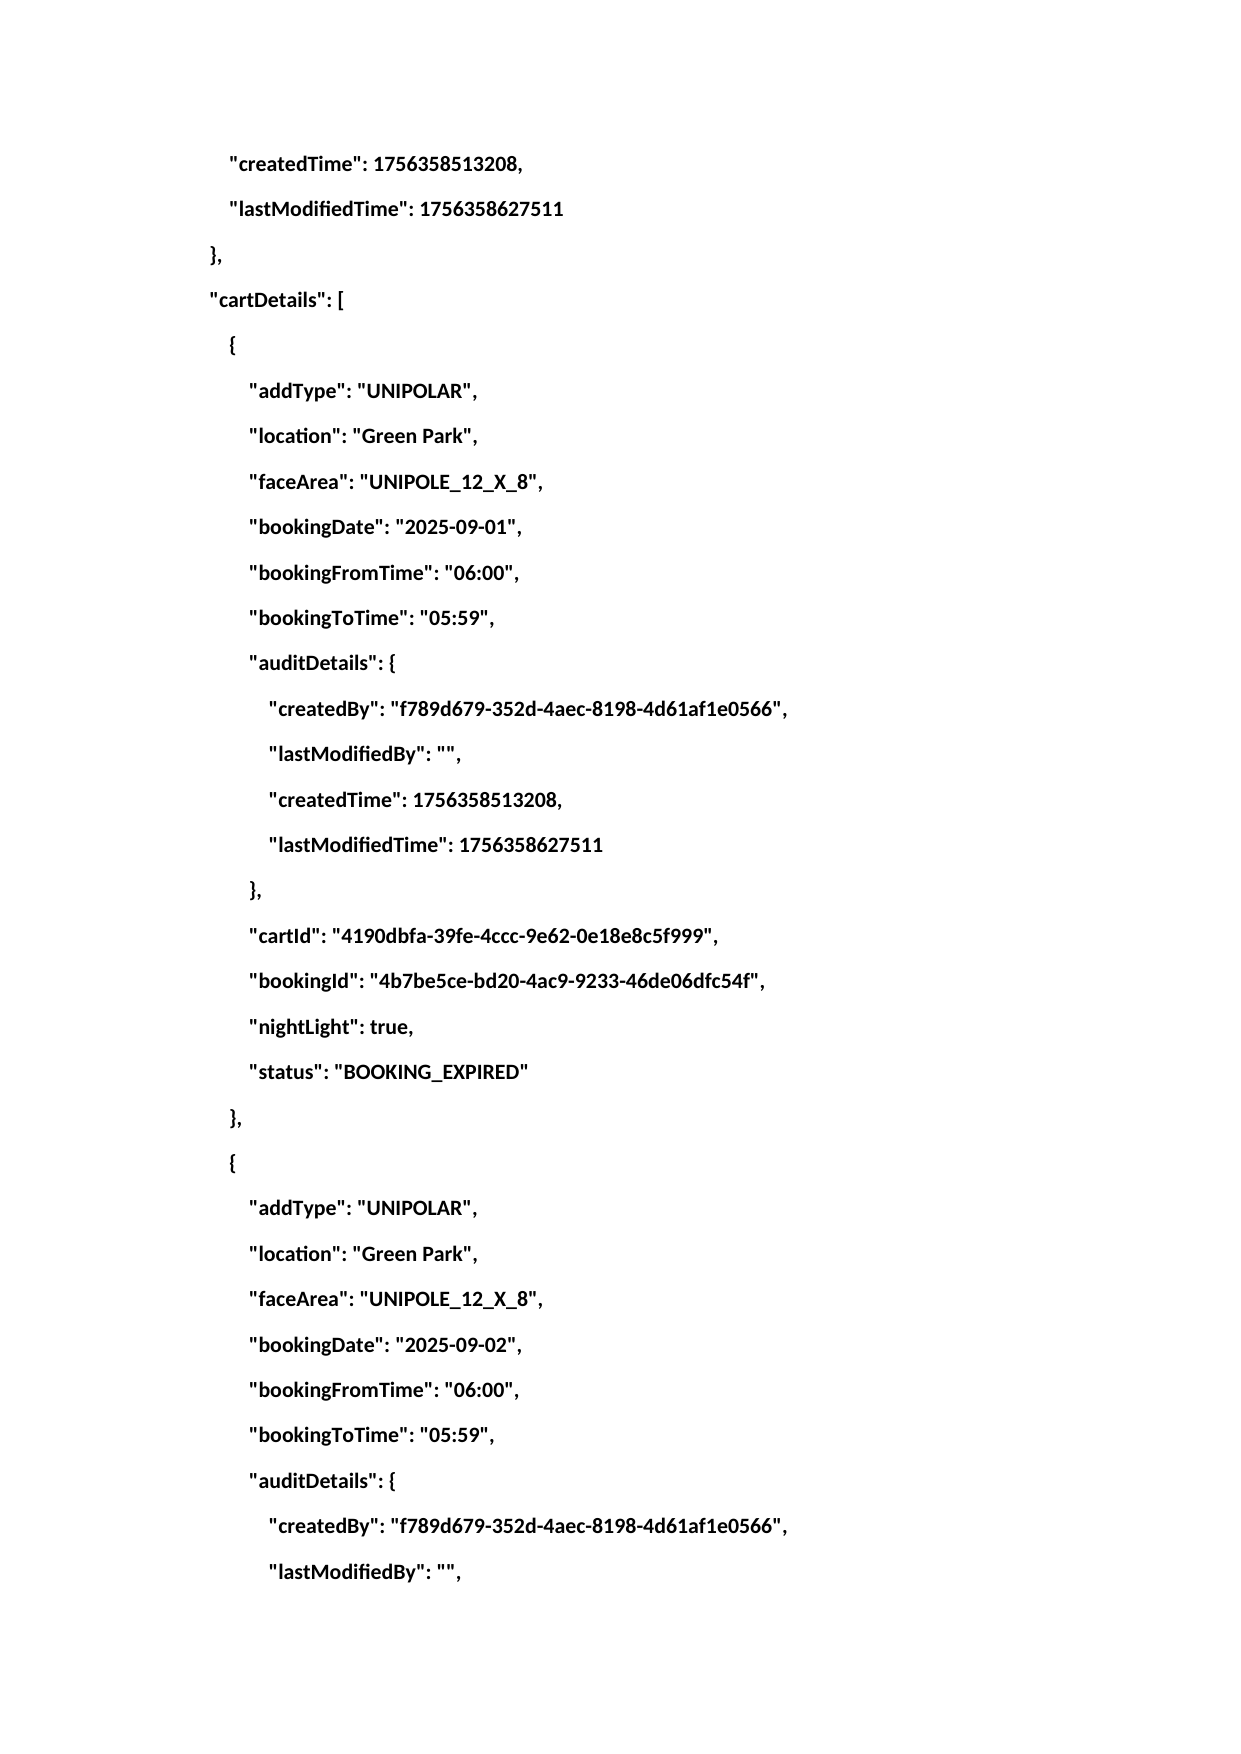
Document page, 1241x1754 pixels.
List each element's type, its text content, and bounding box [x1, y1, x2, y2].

text "bookingId": "4b7be5ce-bd20-4ac9-9233-46de06dfc54f", [150, 967, 1090, 994]
text "createdBy": "f789d679-352d-4aec-8198-4d61af1e0566", [150, 1512, 1090, 1539]
text "bookingDate": "2025-09-02", [150, 1331, 1090, 1357]
text "createdTime": 1756358513208, [150, 150, 1090, 177]
text "nightLight": true, [150, 1013, 1090, 1039]
text "auditDetails": { [150, 649, 1090, 676]
text }, [150, 241, 1090, 267]
text "bookingToTime": "05:59", [150, 1422, 1090, 1448]
text "addType": "UNIPOLAR", [150, 1194, 1090, 1221]
text "cartId": "4190dbfa-39fe-4ccc-9e62-0e18e8c5f999", [150, 922, 1090, 949]
text "bookingToTime": "05:59", [150, 604, 1090, 631]
text "location": "Green Park", [150, 1240, 1090, 1267]
text "bookingFromTime": "06:00", [150, 559, 1090, 585]
text "addType": "UNIPOLAR", [150, 377, 1090, 404]
text }, [150, 1104, 1090, 1130]
text { [150, 1149, 1090, 1176]
text "lastModifiedTime": 1756358627511 [150, 831, 1090, 858]
text "lastModifiedBy": "", [150, 740, 1090, 767]
text "status": "BOOKING_EXPIRED" [150, 1058, 1090, 1085]
text "bookingFromTime": "06:00", [150, 1376, 1090, 1403]
text "faceArea": "UNIPOLE_12_X_8", [150, 468, 1090, 494]
text "lastModifiedBy": "", [150, 1558, 1090, 1584]
text "lastModifiedTime": 1756358627511 [150, 195, 1090, 222]
text }, [150, 877, 1090, 903]
text "createdBy": "f789d679-352d-4aec-8198-4d61af1e0566", [150, 695, 1090, 722]
text "location": "Green Park", [150, 422, 1090, 449]
text "cartDetails": [ [150, 286, 1090, 313]
text "auditDetails": { [150, 1467, 1090, 1494]
text { [150, 332, 1090, 358]
text "faceArea": "UNIPOLE_12_X_8", [150, 1285, 1090, 1312]
text "createdTime": 1756358513208, [150, 786, 1090, 812]
text "bookingDate": "2025-09-01", [150, 513, 1090, 540]
